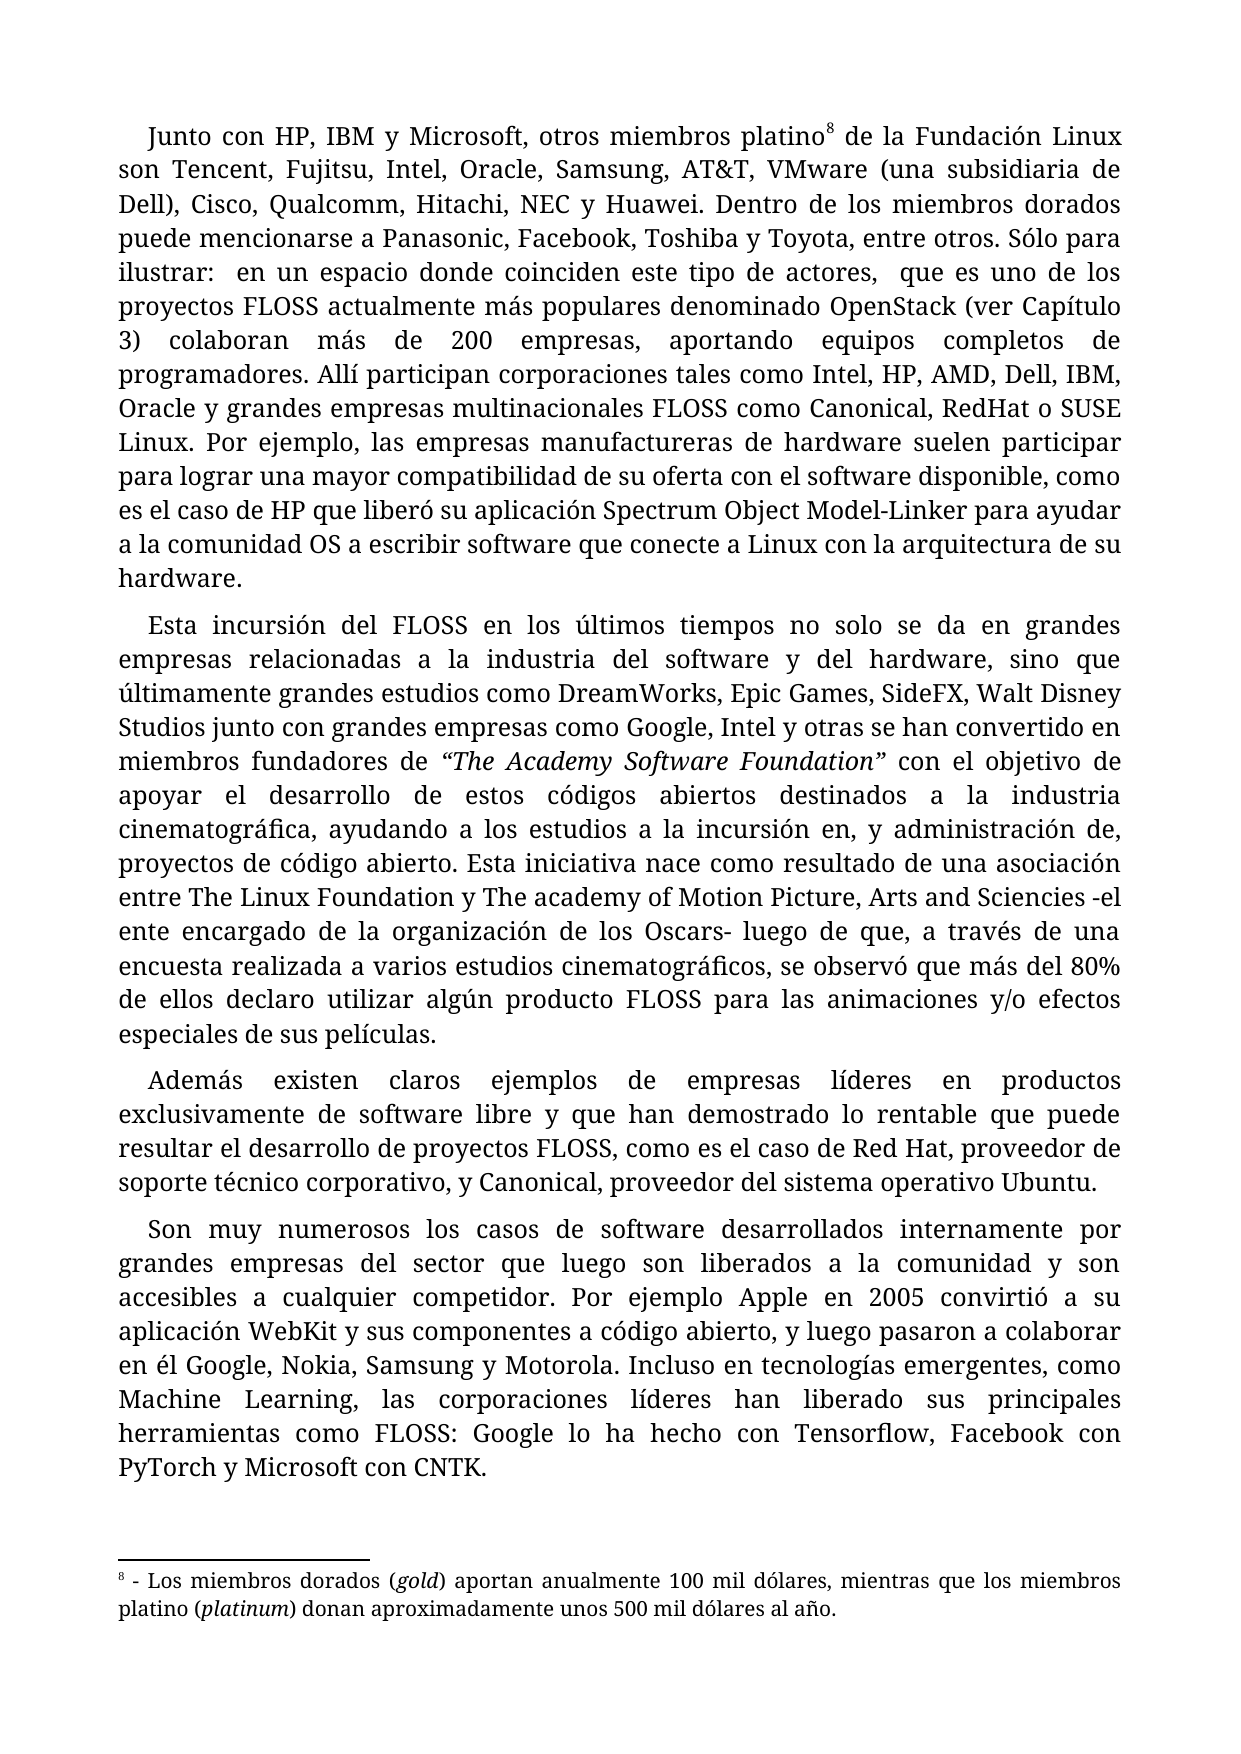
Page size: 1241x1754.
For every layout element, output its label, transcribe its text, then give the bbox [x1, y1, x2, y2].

text Son muy numerosos los casos de software desarrollados internamente por grandes empresas del sector que luego son liberados a la comunidad y son accesibles a cualquier competidor. Por ejemplo Apple en 2005 convirtió a su aplicación WebKit y sus componentes a código abierto, y luego pasaron a colaborar en él Google, Nokia, Samsung y Motorola. Incluso en tecnologías emergentes, como Machine Learning, las corporaciones líderes han liberado sus principales herramientas como FLOSS: Google lo ha hecho con Tensorflow, Facebook con PyTorch y Microsoft con CNTK. [118, 1212, 1122, 1484]
text Además existen claros ejemplos de empresas líderes en productos exclusivamente de software libre y que han demostrado lo rentable que puede resultar el desarrollo de proyectos FLOSS, como es el caso de Red Hat, proveedor de soporte técnico corporativo, y Canonical, proveedor del sistema operativo Ubuntu. [118, 1063, 1122, 1199]
text Esta incursión del FLOSS en los últimos tiempos no solo se da en grandes empresas relacionadas a la industria del software y del hardware, sino que últimamente grandes estudios como DreamWorks, Epic Games, SideFX, Walt Disney Studios junto con grandes empresas como Google, Intel y otras se han convertido en miembros fundadores de “The Academy Software Foundation” con el objetivo de apoyar el desarrollo de estos códigos abiertos destinados a la industria cinematográfica, ayudando a los estudios a la incursión en, y administración de, proyectos de código abierto. Esta iniciativa nace como resultado de una asociación entre The Linux Foundation y The academy of Motion Picture, Arts and Sciencies -el ente encargado de la organización de los Oscars- luego de que, a través de una encuesta realizada a varios estudios cinematográficos, se observó que más del 80% de ellos declaro utilizar algún producto FLOSS para las animaciones y/o efectos especiales de sus películas. [118, 607, 1122, 1050]
text Junto con HP, IBM y Microsoft, otros miembros platino de la Fundación Linux son Tencent, Fujitsu, Intel, Oracle, Samsung, AT&T, VMware (una subsidiaria de Dell), Cisco, Qualcomm, Hitachi, NEC y Huawei. Dentro de los miembros dorados puede mencionarse a Panasonic, Facebook, Toshiba y Toyota, entre otros. Sólo para ilustrar: en un espacio donde coinciden este tipo de actores, que es uno de los proyectos FLOSS actualmente más populares denominado OpenStack (ver Capítulo 3) colaboran más de 200 empresas, aportando equipos completos de programadores. Allí participan corporaciones tales como Intel, HP, AMD, Dell, IBM, Oracle y grandes empresas multinacionales FLOSS como Canonical, RedHat o SUSE Linux. Por ejemplo, las empresas manufactureras de hardware suelen participar para lograr una mayor compatibilidad de su oferta con el software disponible, como es el caso de HP que liberó su aplicación Spectrum Object Model-Linker para ayudar a la comunidad OS a escribir software que conecte a Linux con la arquitectura de su hardware. [118, 118, 1122, 595]
